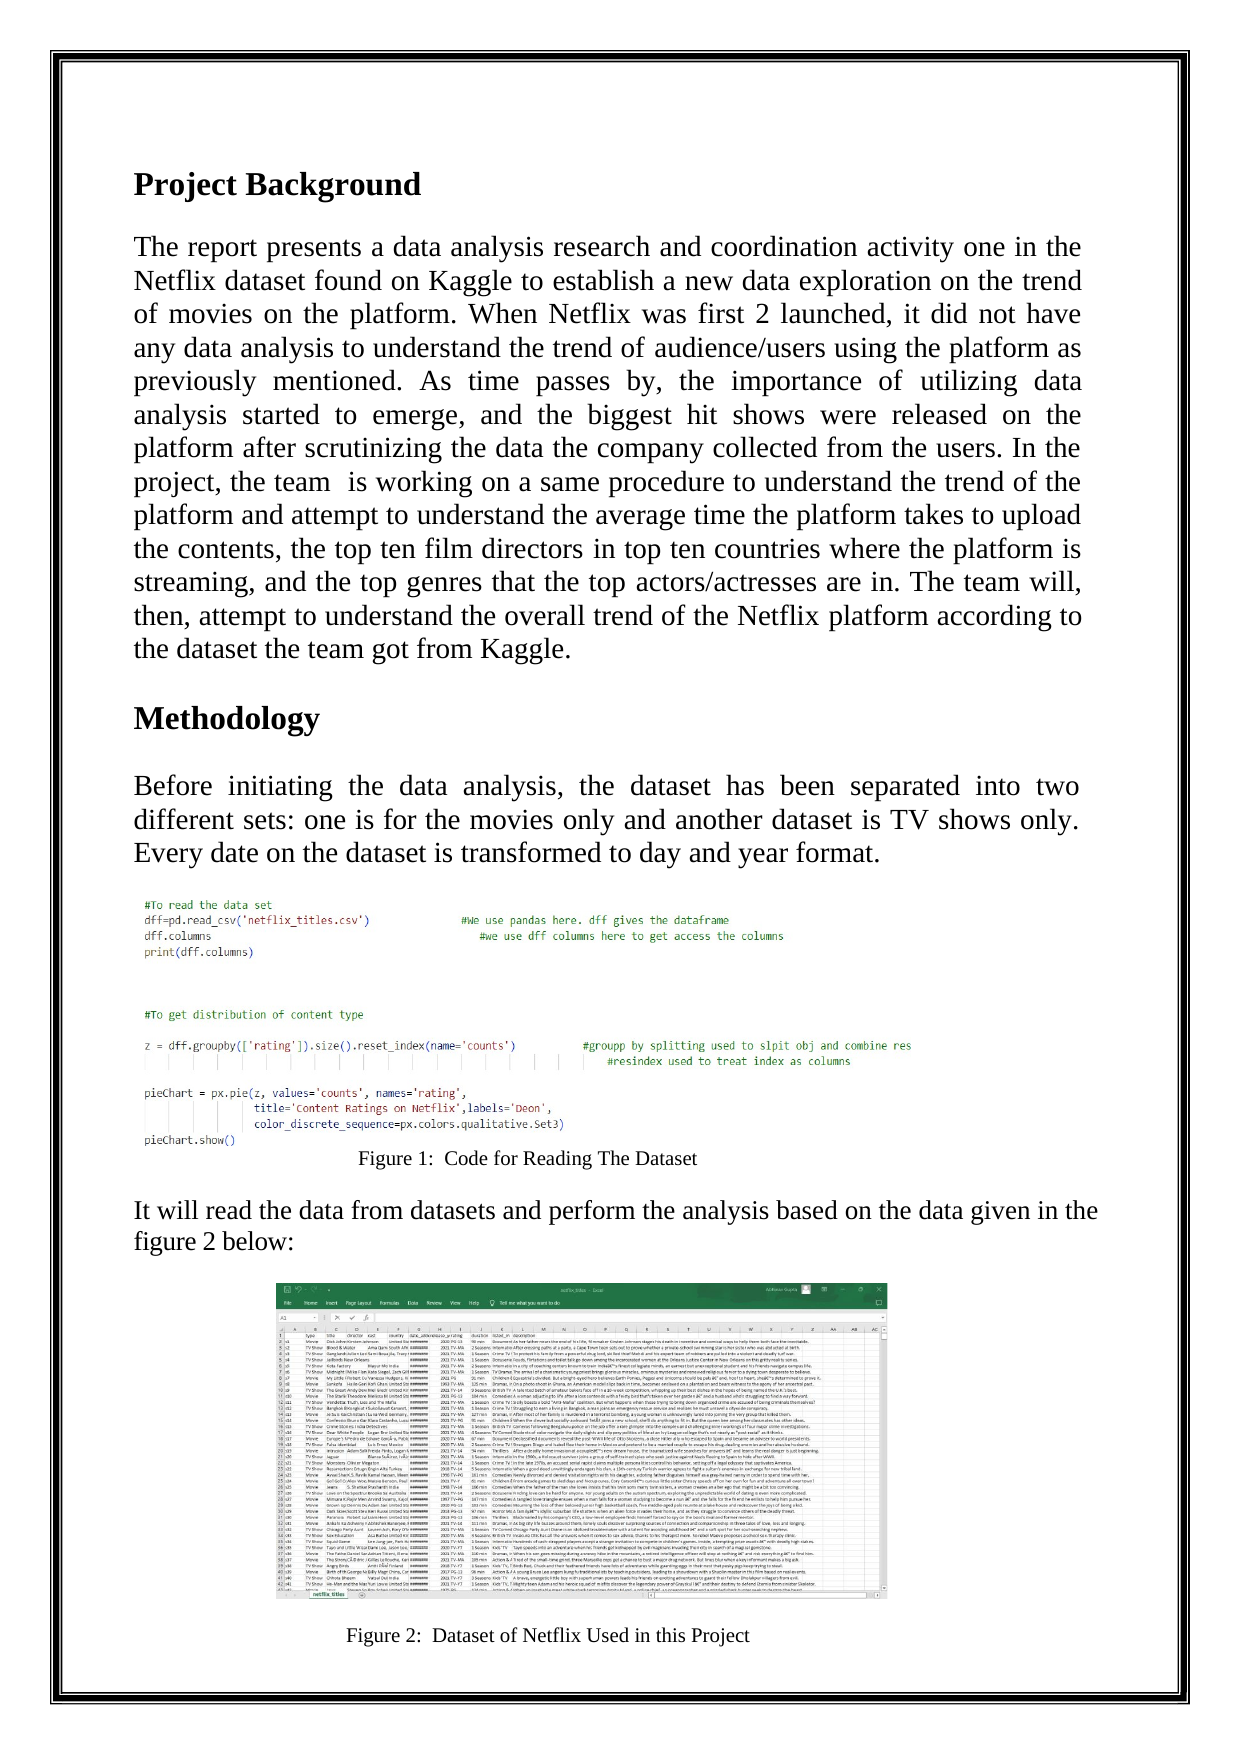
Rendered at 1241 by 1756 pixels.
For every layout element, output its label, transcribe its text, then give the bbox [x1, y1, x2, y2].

subtitle Methodology [133, 699, 1153, 737]
text Figure 2: Dataset of Netflix Used in this Project [121, 1622, 1153, 1647]
text It will read the data from datasets and perform the analysis based on the data given in the figure 2 below: [133, 1194, 1153, 1257]
text The report presents a data analysis research and coordination activity one in the Netflix dataset found on Kaggle to establish a new data exploration on the trend of movies on the platform. When Netflix was first 2 launched, it did not have any data analysis to understand the trend of audience/users using the platform as previously mentioned. As time passes by, the importance of utilizing data analysis started to emerge, and the biggest hit shows were released on the platform after scrutinizing the data the company collected from the users. In the project, the team is working on a same procedure to understand the trend of the platform and attempt to understand the average time the platform takes to upload the contents, the top ten film directors in top ten countries where the platform is streaming, and the top genres that the top actors/actresses are in. The team will, then, attempt to understand the overall trend of the Netflix platform according to the dataset the team got from Kaggle. [133, 229, 1082, 665]
picture [276, 1283, 888, 1599]
picture [144, 900, 911, 1146]
subtitle Project Background [133, 164, 1153, 203]
text Before initiating the data analysis, the dataset has been separated into two different sets: one is for the movies only and another dataset is TV shows only. Every date on the dataset is transformed to day and year format. [133, 768, 1080, 869]
